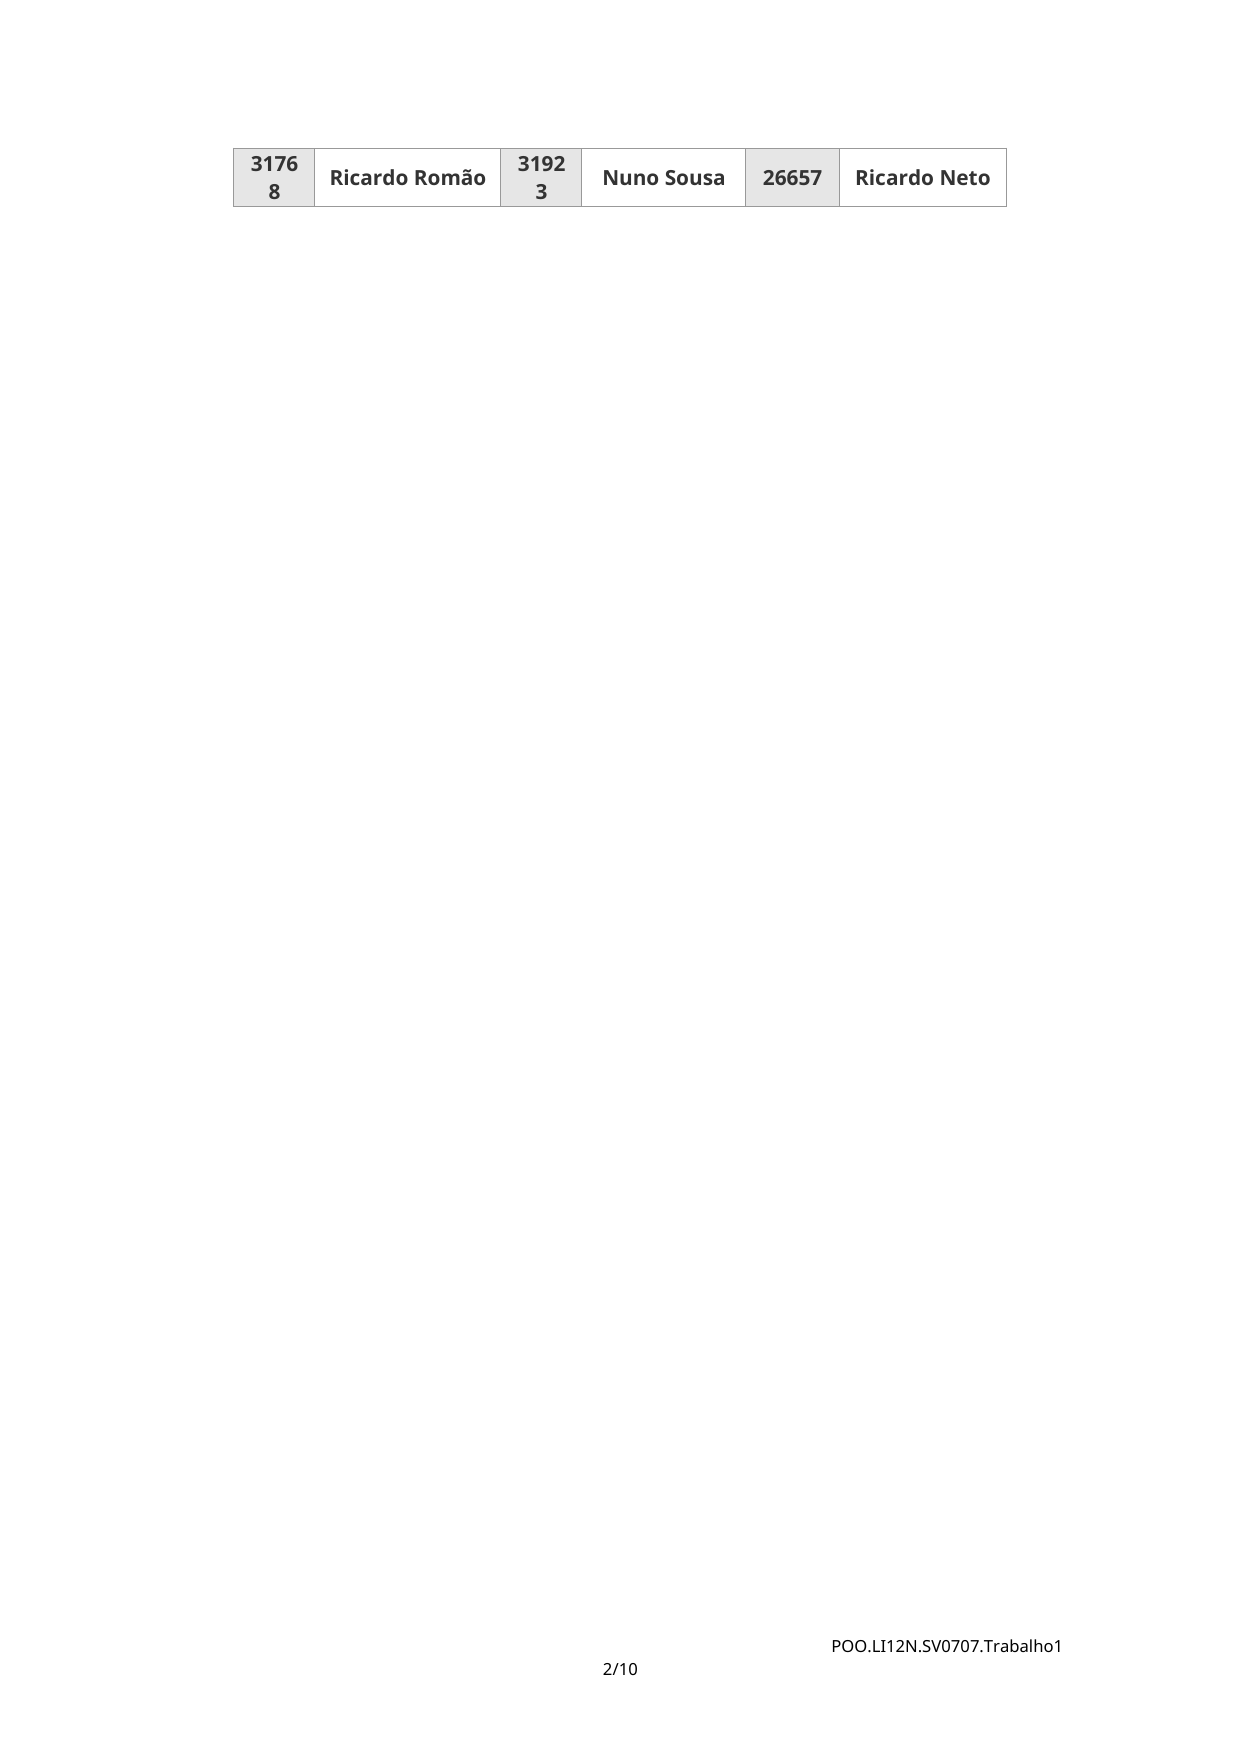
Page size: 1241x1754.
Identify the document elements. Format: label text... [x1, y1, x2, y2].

table_cell Ricardo Romão [315, 149, 500, 206]
table_cell 31768 [234, 149, 314, 206]
table_cell Nuno Sousa [582, 149, 745, 206]
table_cell 26657 [746, 149, 839, 206]
table_cell [840, 149, 1006, 206]
table_cell 31923 [501, 149, 581, 206]
